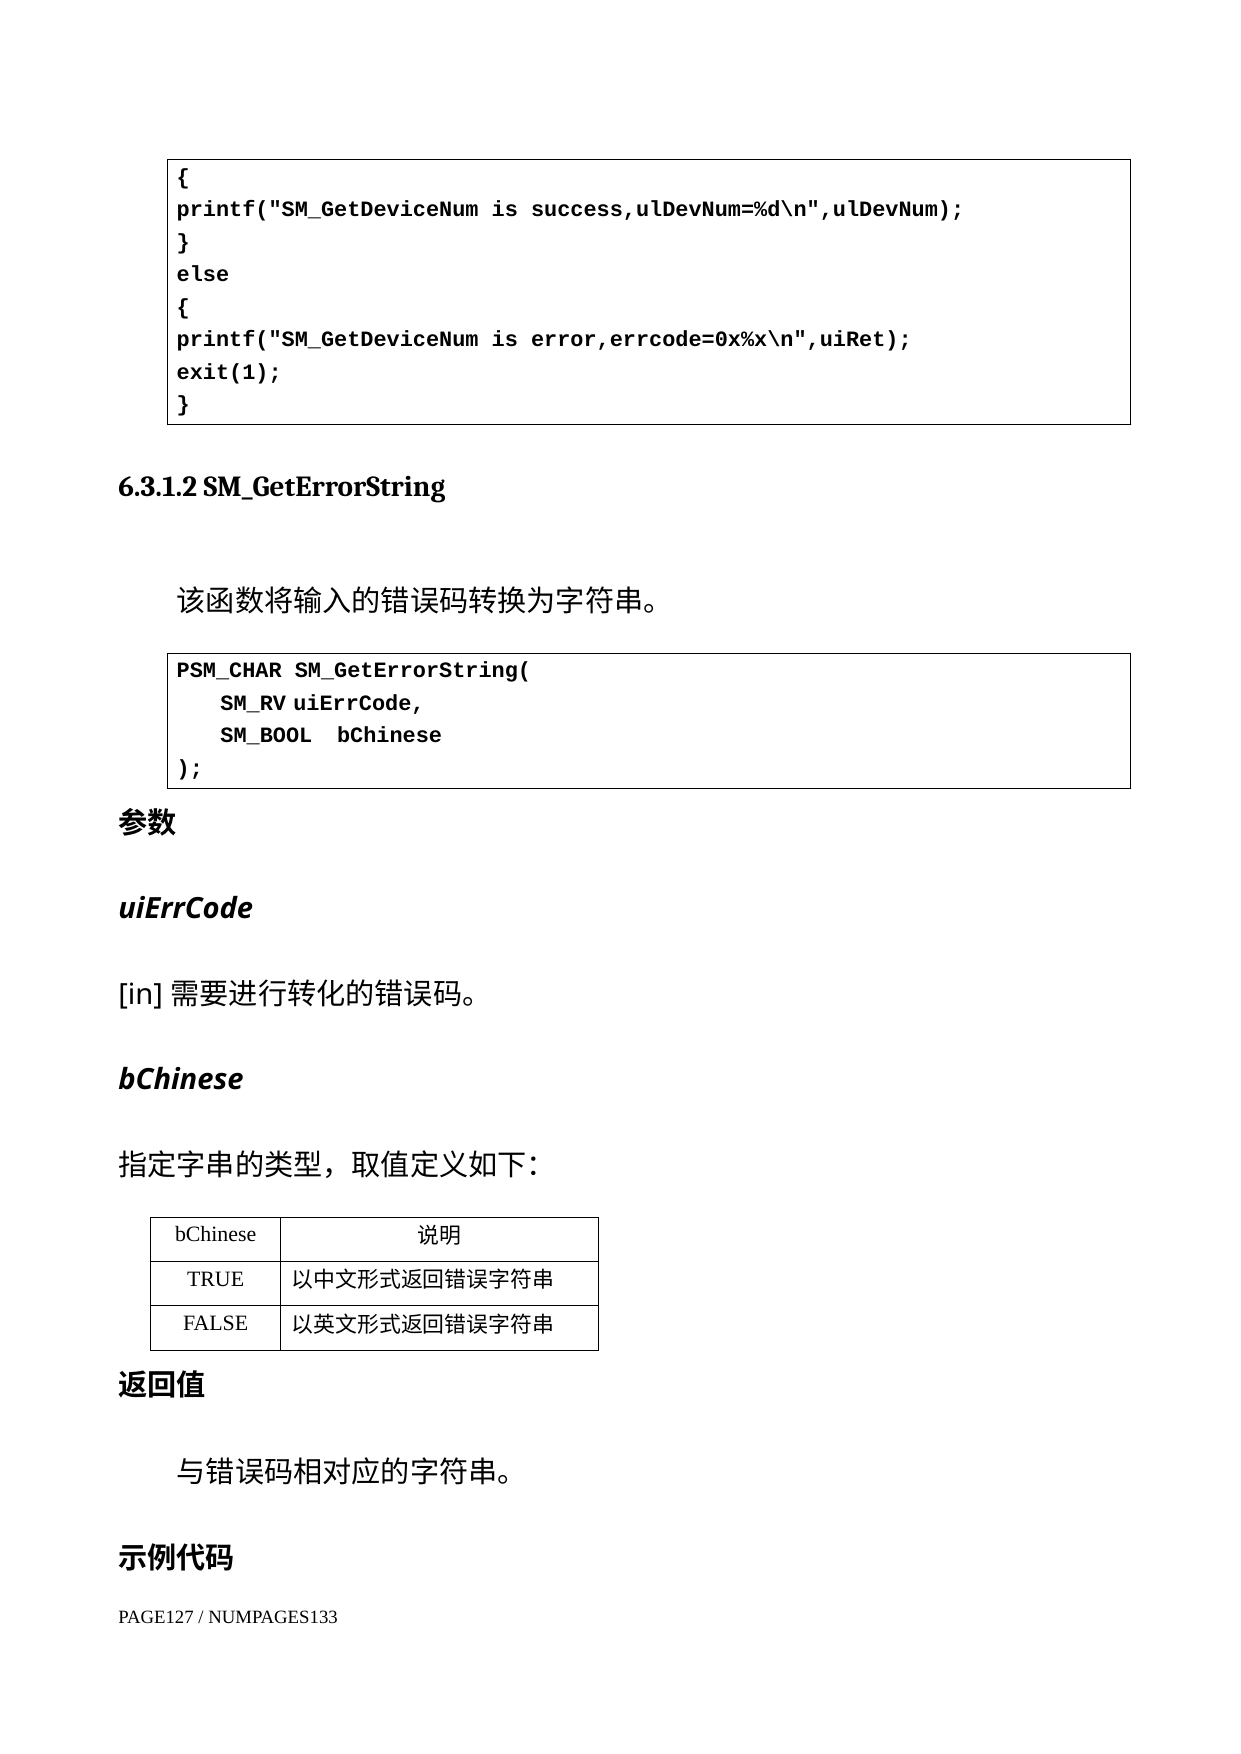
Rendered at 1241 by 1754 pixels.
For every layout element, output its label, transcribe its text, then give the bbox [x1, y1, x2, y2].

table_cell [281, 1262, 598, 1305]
text uiErrCode [118, 875, 1122, 940]
text SM_BOOL bChinese [168, 717, 1130, 750]
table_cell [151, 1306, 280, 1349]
subtitle 6.3.1.2 SM_GetErrorString [118, 454, 1122, 519]
text 返回值 [118, 1351, 1122, 1416]
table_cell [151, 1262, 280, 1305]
text SM_RV uiErrCode, [168, 685, 1130, 717]
text 参数 [118, 789, 1122, 854]
text 示例代码 [118, 1523, 1122, 1588]
text } [168, 224, 1130, 256]
text PSM_CHAR SM_GetErrorString( [168, 654, 1130, 685]
text printf("SM_GetDeviceNum is error,errcode=0x%x\n",uiRet); [168, 321, 1130, 354]
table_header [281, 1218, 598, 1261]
text bChinese [118, 1046, 1122, 1111]
text printf("SM_GetDeviceNum is success,ulDevNum=%d\n",ulDevNum); [168, 191, 1130, 224]
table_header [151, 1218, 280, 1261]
text ); [168, 750, 1130, 788]
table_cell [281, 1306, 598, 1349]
text else [168, 256, 1130, 289]
text { [168, 289, 1130, 321]
text { [168, 160, 1130, 191]
text 该函数将输入的错误码转换为字符串。 [118, 566, 1122, 631]
text exit(1); [168, 354, 1130, 386]
text [in] 需要进行转化的错误码。 [118, 960, 1119, 1025]
text } [168, 386, 1130, 424]
text 指定字串的类型，取值定义如下： [118, 1131, 1119, 1196]
text 与错误码相对应的字符串。 [118, 1437, 1122, 1502]
